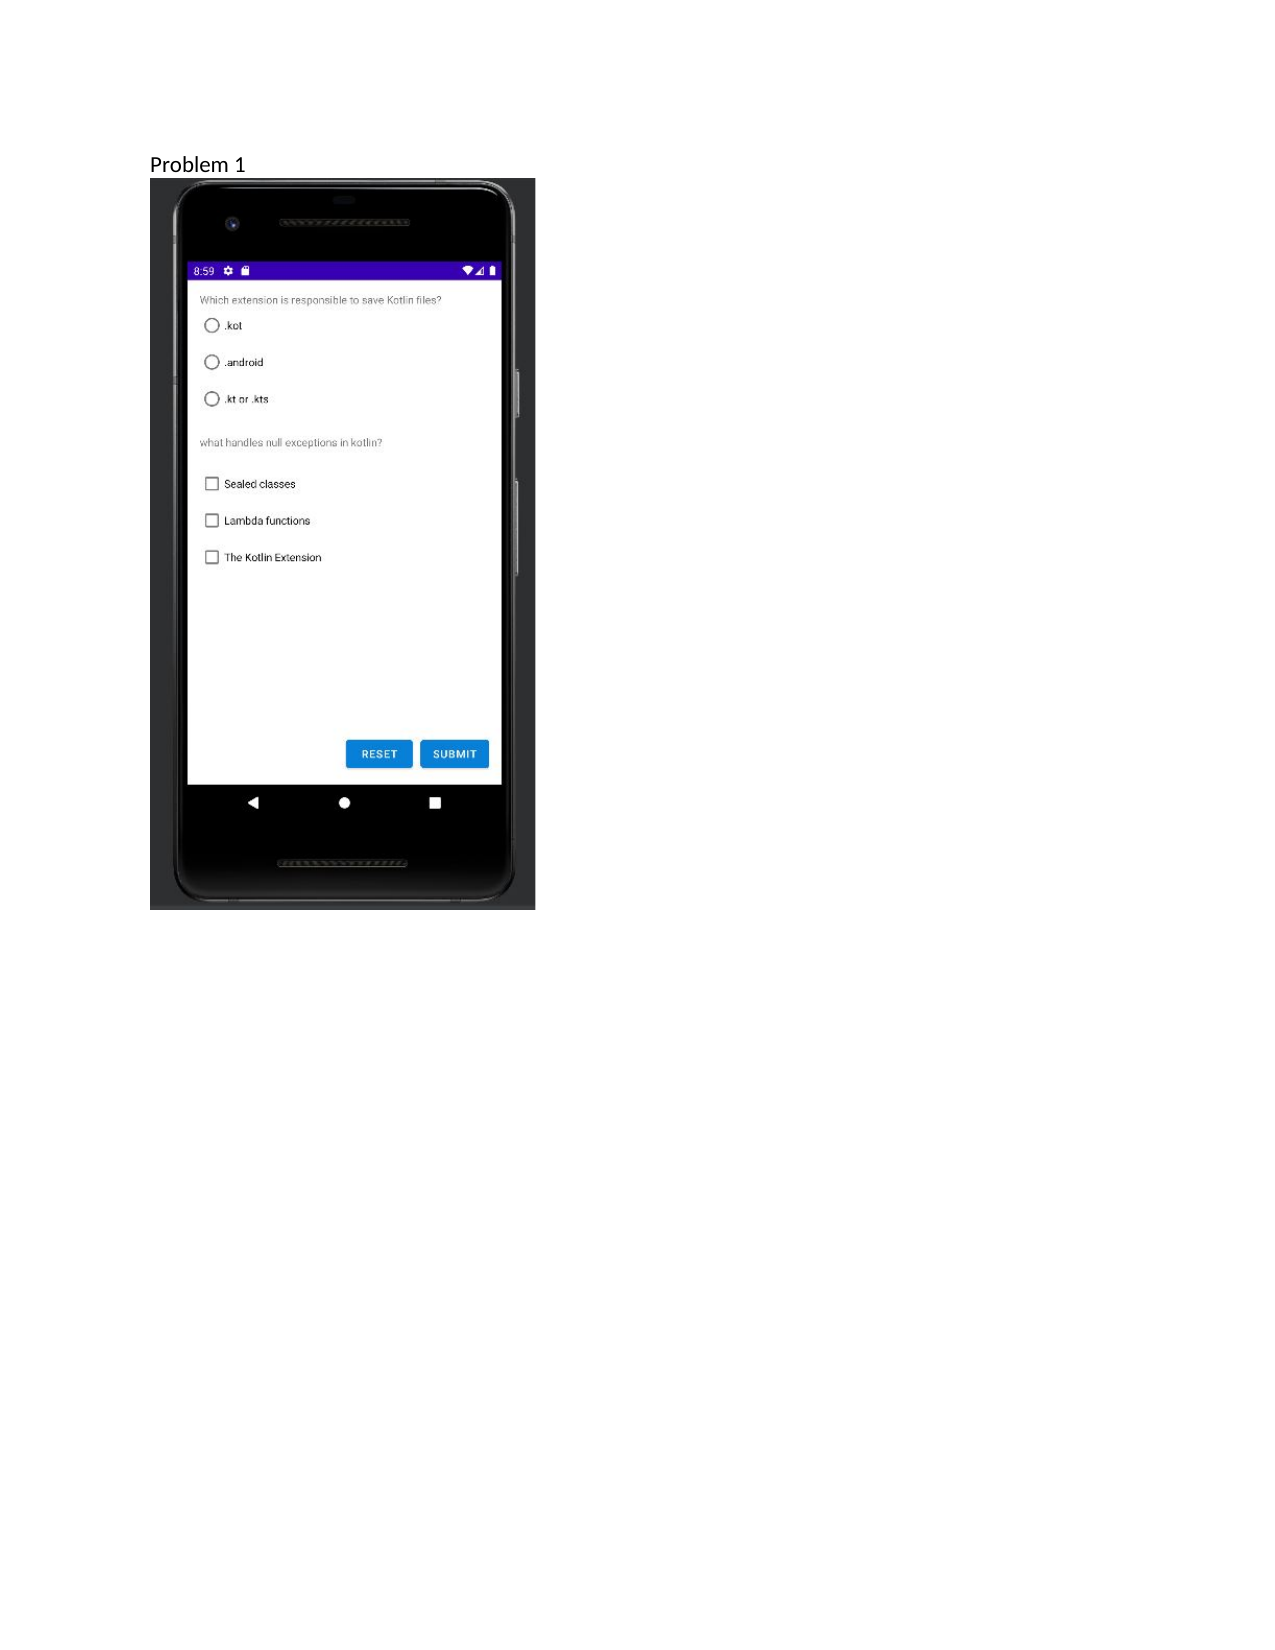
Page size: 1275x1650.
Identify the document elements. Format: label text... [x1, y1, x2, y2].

text Problem 1 [150, 150, 1125, 178]
picture [150, 178, 536, 910]
